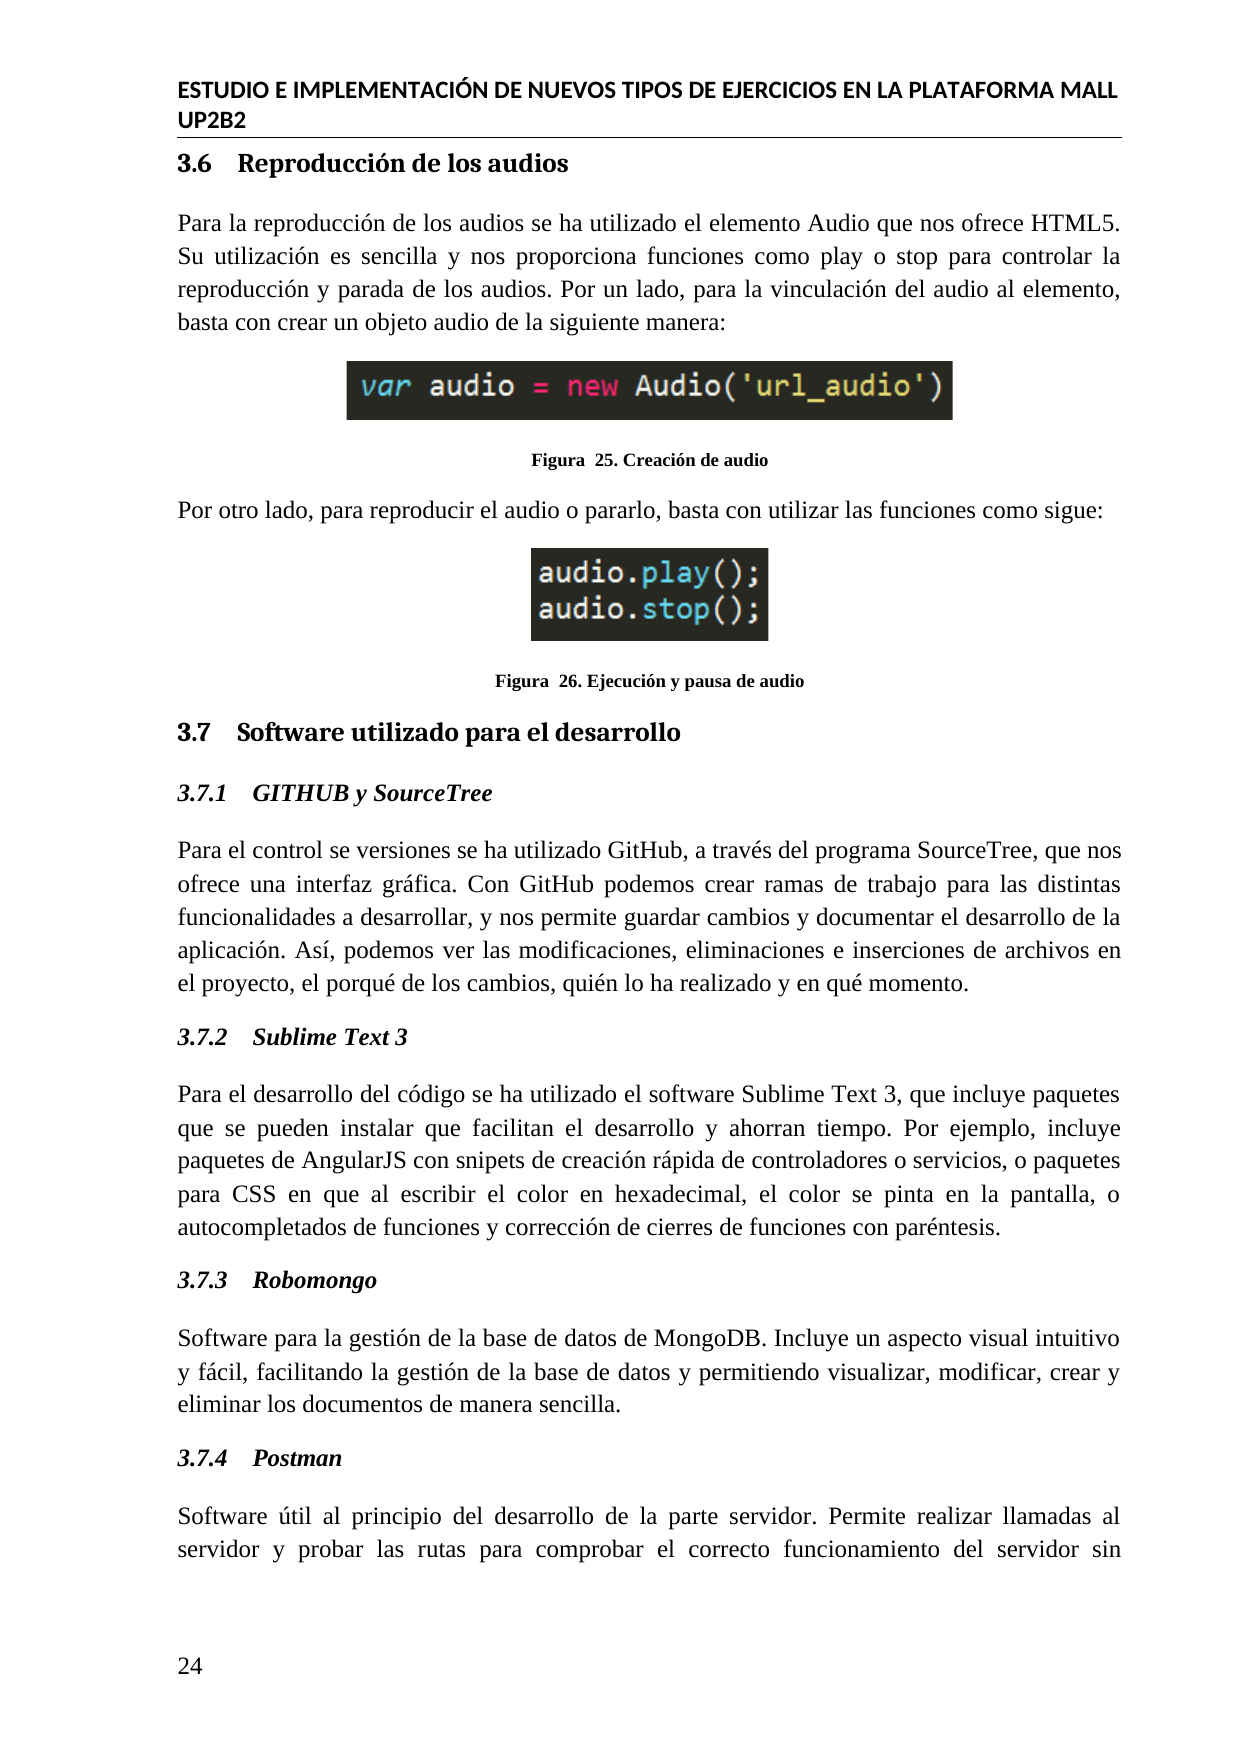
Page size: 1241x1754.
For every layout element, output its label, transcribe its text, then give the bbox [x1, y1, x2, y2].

subtitle Software utilizado para el desarrollo [177, 717, 1122, 748]
text Por otro lado, para reproducir el audio o pararlo, basta con utilizar las funciones como sigue: [177, 495, 1122, 524]
text Para el desarrollo del código se ha utilizado el software Sublime Text 3, que incluye paquetes que se pueden instalar que facilitan el desarrollo y ahorran tiempo. Por ejemplo, incluye paquetes de AngularJS con snipets de creación rápida de controladores o servicios, o paquetes para CSS en que al escribir el color en hexadecimal, el color se pinta en la pantalla, o autocompletados de funciones y corrección de cierres de funciones con paréntesis. [177, 1079, 1122, 1240]
subtitle GITHUB y SourceTree [177, 778, 1122, 806]
text Para el control se versiones se ha utilizado GitHub, a través del programa SourceTree, que nos ofrece una interfaz gráfica. Con GitHub podemos crear ramas de trabajo para las distintas funcionalidades a desarrollar, y nos permite guardar cambios y documentar el desarrollo de la aplicación. Así, podemos ver las modificaciones, eliminaciones e inserciones de archivos en el proyecto, el porqué de los cambios, quién lo ha realizado y en qué momento. [177, 836, 1122, 996]
subtitle Postman [177, 1443, 1122, 1472]
subtitle Reproducción de los audios [177, 148, 1122, 179]
subtitle Sublime Text 3 [177, 1022, 1122, 1050]
picture [531, 548, 769, 641]
picture [346, 361, 953, 420]
subtitle Robomongo [177, 1266, 1122, 1294]
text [177, 1501, 1122, 1563]
text Software para la gestión de la base de datos de MongoDB. Incluye un aspecto visual intuitivo y fácil, facilitando la gestión de la base de datos y permitiendo visualizar, modificar, crear y eliminar los documentos de manera sencilla. [177, 1323, 1122, 1418]
text Para la reproducción de los audios se ha utilizado el elemento Audio que nos ofrece HTML5. Su utilización es sencilla y nos proporciona funciones como play o stop para controlar la reproducción y parada de los audios. Por un lado, para la vinculación del audio al elemento, basta con crear un objeto audio de la siguiente manera: [177, 208, 1122, 336]
